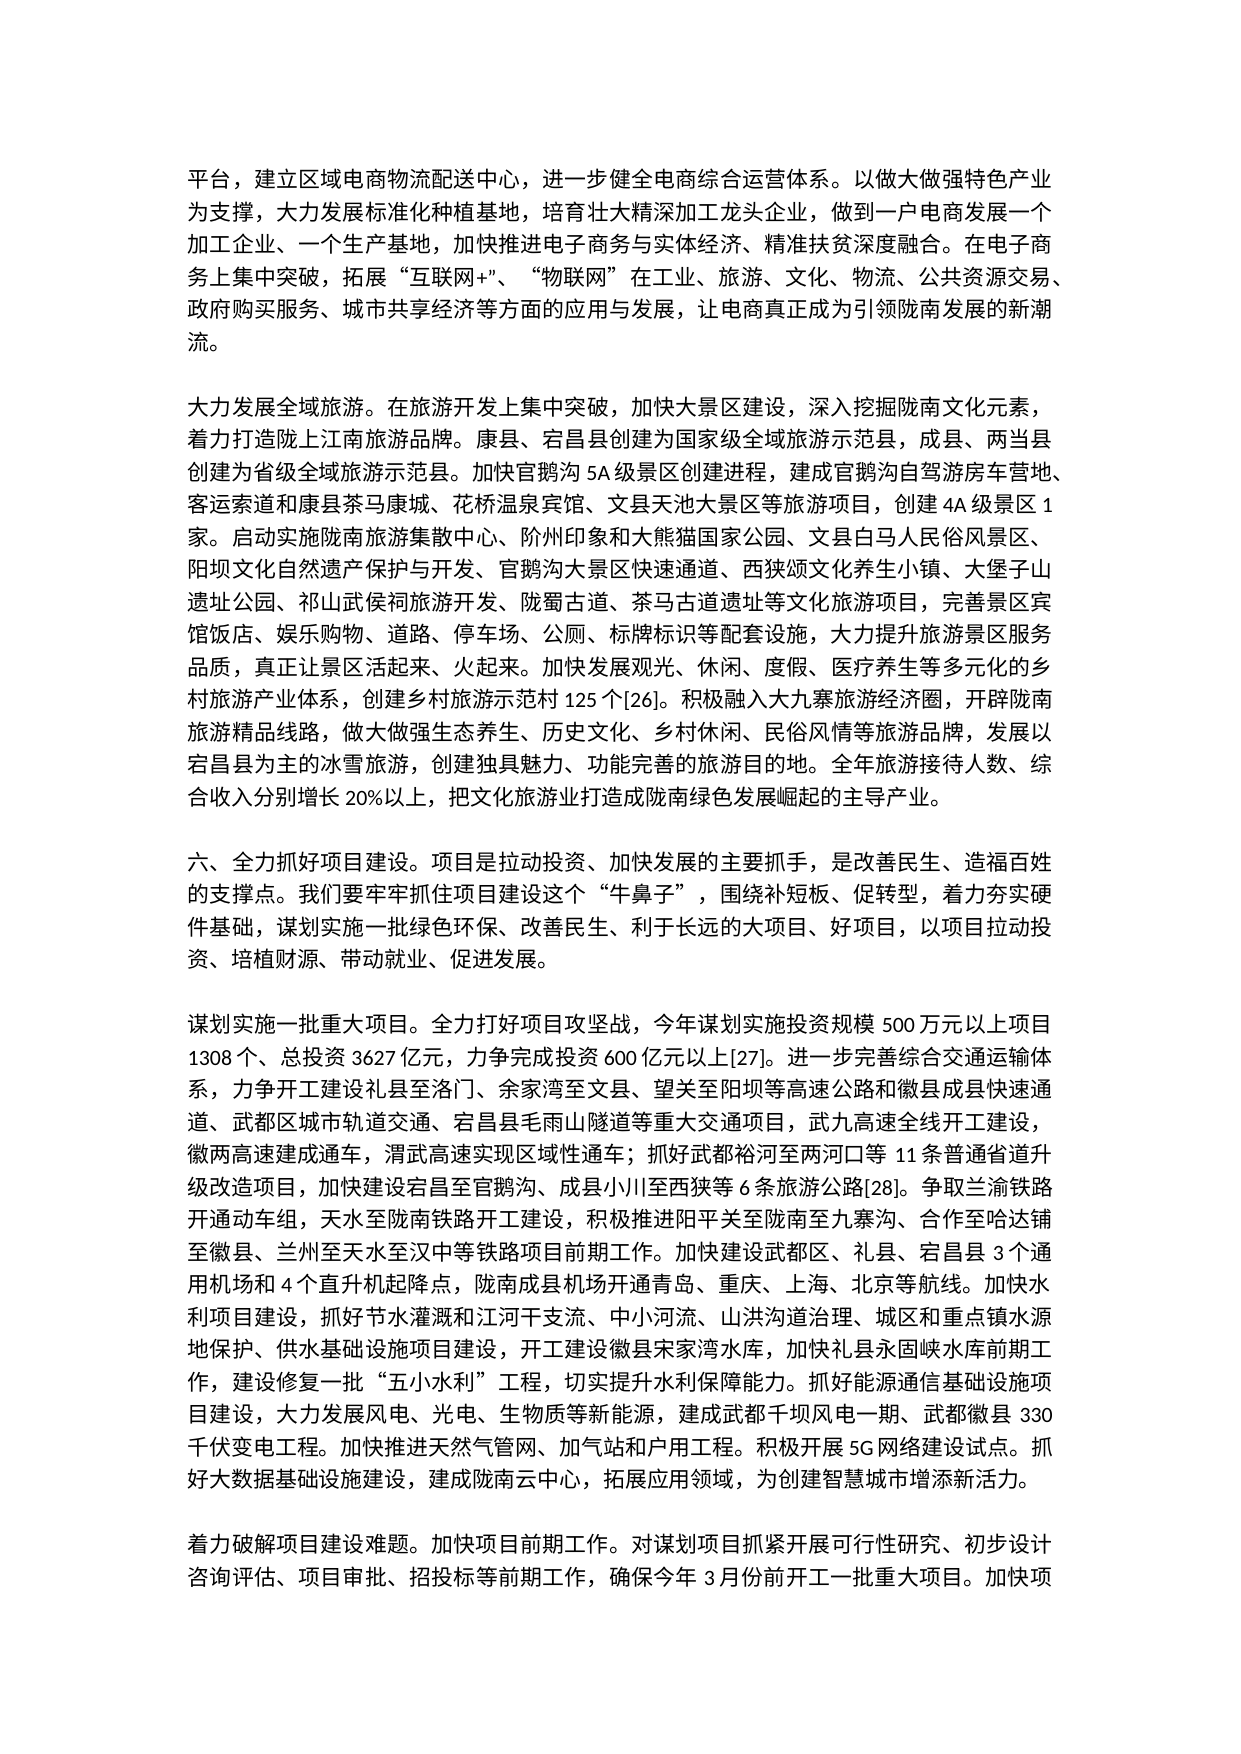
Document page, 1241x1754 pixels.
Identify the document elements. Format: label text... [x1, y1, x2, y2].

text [187, 162, 1053, 357]
text 大力发展全域旅游。在旅游开发上集中突破，加快大景区建设，深入挖掘陇南文化元素，着力打造陇上江南旅游品牌。康县、宕昌县创建为国家级全域旅游示范县，成县、两当县创建为省级全域旅游示范县。加快官鹅沟5A级景区创建进程，建成官鹅沟自驾游房车营地、客运索道和康县茶马康城、花桥温泉宾馆、文县天池大景区等旅游项目，创建4A级景区1家。启动实施陇南旅游集散中心、阶州印象和大熊猫国家公园、文县白马人民俗风景区、阳坝文化自然遗产保护与开发、官鹅沟大景区快速通道、西狭颂文化养生小镇、大堡子山遗址公园、祁山武侯祠旅游开发、陇蜀古道、茶马古道遗址等文化旅游项目，完善景区宾馆饭店、娱乐购物、道路、停车场、公厕、标牌标识等配套设施，大力提升旅游景区服务品质，真正让景区活起来、火起来。加快发展观光、休闲、度假、医疗养生等多元化的乡村旅游产业体系，创建乡村旅游示范村125个[26]。积极融入大九寨旅游经济圈，开辟陇南旅游精品线路，做大做强生态养生、历史文化、乡村休闲、民俗风情等旅游品牌，发展以宕昌县为主的冰雪旅游，创建独具魅力、功能完善的旅游目的地。全年旅游接待人数、综合收入分别增长20%以上，把文化旅游业打造成陇南绿色发展崛起的主导产业。 [187, 389, 1053, 812]
text 六、全力抓好项目建设。项目是拉动投资、加快发展的主要抓手，是改善民生、造福百姓的支撑点。我们要牢牢抓住项目建设这个“牛鼻子”，围绕补短板、促转型，着力夯实硬件基础，谋划实施一批绿色环保、改善民生、利于长远的大项目、好项目，以项目拉动投资、培植财源、带动就业、促进发展。 [187, 844, 1053, 974]
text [187, 1527, 1053, 1592]
text 谋划实施一批重大项目。全力打好项目攻坚战，今年谋划实施投资规模500万元以上项目1308个、总投资3627亿元，力争完成投资600亿元以上[27]。进一步完善综合交通运输体系，力争开工建设礼县至洛门、余家湾至文县、望关至阳坝等高速公路和徽县成县快速通道、武都区城市轨道交通、宕昌县毛雨山隧道等重大交通项目，武九高速全线开工建设，徽两高速建成通车，渭武高速实现区域性通车；抓好武都裕河至两河口等11条普通省道升级改造项目，加快建设宕昌至官鹅沟、成县小川至西狭等6条旅游公路[28]。争取兰渝铁路开通动车组，天水至陇南铁路开工建设，积极推进阳平关至陇南至九寨沟、合作至哈达铺至徽县、兰州至天水至汉中等铁路项目前期工作。加快建设武都区、礼县、宕昌县3个通用机场和4个直升机起降点，陇南成县机场开通青岛、重庆、上海、北京等航线。加快水利项目建设，抓好节水灌溉和江河干支流、中小河流、山洪沟道治理、城区和重点镇水源地保护、供水基础设施项目建设，开工建设徽县宋家湾水库，加快礼县永固峡水库前期工作，建设修复一批“五小水利”工程，切实提升水利保障能力。抓好能源通信基础设施项目建设，大力发展风电、光电、生物质等新能源，建成武都千坝风电一期、武都徽县330千伏变电工程。加快推进天然气管网、加气站和户用工程。积极开展5G网络建设试点。抓好大数据基础设施建设，建成陇南云中心，拓展应用领域，为创建智慧城市增添新活力。 [187, 1007, 1053, 1494]
